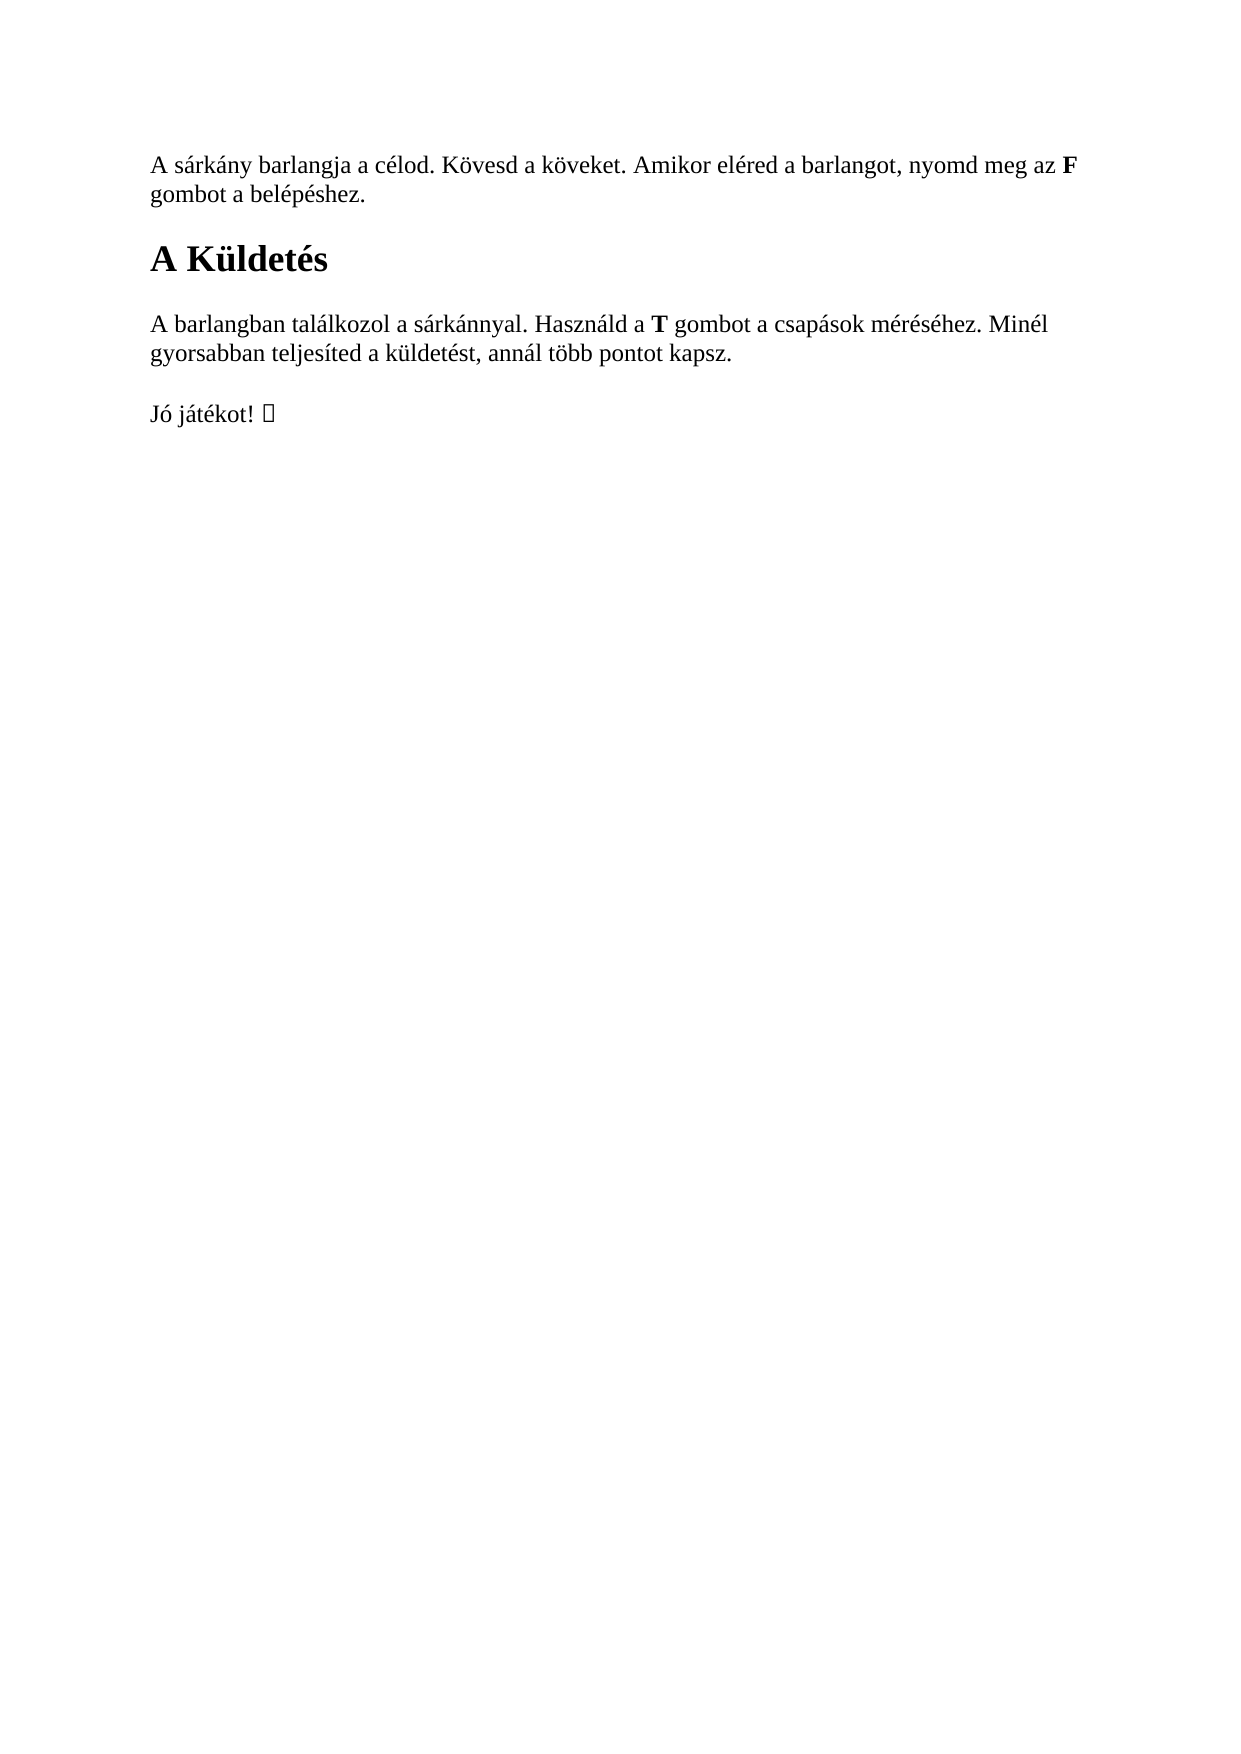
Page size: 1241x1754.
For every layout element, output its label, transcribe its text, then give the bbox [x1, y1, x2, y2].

text Jó játékot! 🐉 [150, 396, 1090, 430]
text A Küldetés [150, 237, 1090, 280]
text A barlangban találkozol a sárkánnyal. Használd a T gombot a csapások méréséhez. Minél gyorsabban teljesíted a küldetést, annál több pontot kapsz. [150, 309, 1090, 366]
text A sárkány barlangja a célod. Kövesd a köveket. Amikor eléred a barlangot, nyomd meg az F gombot a belépéshez. [150, 150, 1090, 207]
